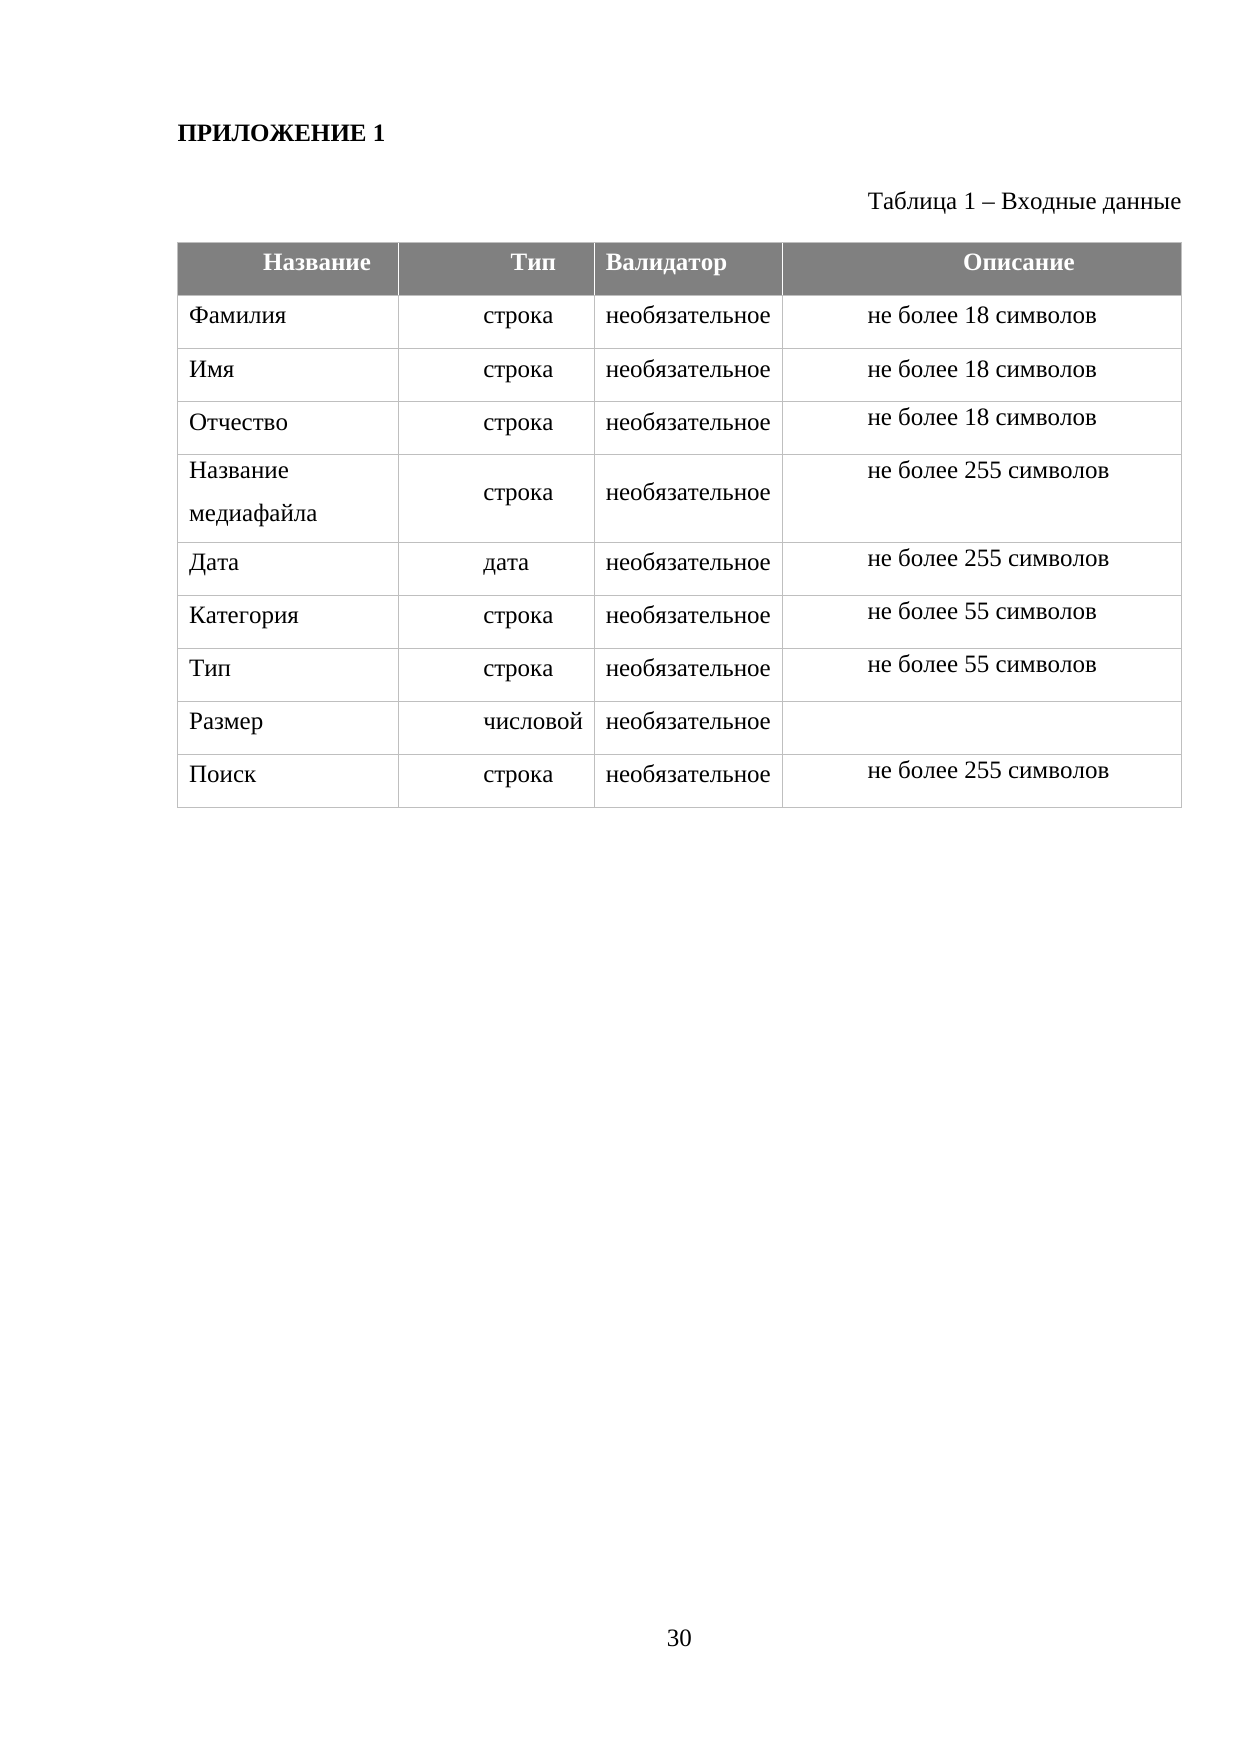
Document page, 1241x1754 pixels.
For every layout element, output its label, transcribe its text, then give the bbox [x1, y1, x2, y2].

title Приложение 1 [177, 118, 1181, 147]
table_cell необязательное [595, 596, 782, 648]
table_cell не более 55 символов [783, 649, 1181, 701]
table_cell Фамилия [178, 296, 398, 348]
table_cell Название медиафайла [178, 455, 398, 542]
text Таблица 1 – Входные данные [177, 186, 1181, 215]
table_cell строка [399, 649, 594, 701]
table_cell не более 255 символов [783, 455, 1181, 542]
table_header Валидатор [595, 243, 782, 295]
table_cell Дата [178, 543, 398, 595]
table_cell не более 255 символов [783, 755, 1181, 807]
table_cell Отчество [178, 402, 398, 454]
table_cell необязательное [595, 296, 782, 348]
table_cell необязательное [595, 543, 782, 595]
table_cell строка [399, 402, 594, 454]
table_cell не более 18 символов [783, 349, 1181, 401]
table_cell не более 18 символов [783, 296, 1181, 348]
table_cell не более 55 символов [783, 596, 1181, 648]
table_header Описание [783, 243, 1181, 295]
table_cell числовой [399, 702, 594, 754]
table_cell необязательное [595, 755, 782, 807]
table_cell строка [399, 349, 594, 401]
table_cell строка [399, 296, 594, 348]
table_cell Размер [178, 702, 398, 754]
table_cell строка [399, 596, 594, 648]
table_header Название [178, 243, 398, 295]
table_cell необязательное [595, 649, 782, 701]
table_cell Имя [178, 349, 398, 401]
table_header Тип [399, 243, 594, 295]
table_cell строка [399, 455, 594, 542]
table_cell необязательное [595, 349, 782, 401]
table_cell Тип [178, 649, 398, 701]
table_cell дата [399, 543, 594, 595]
table_cell необязательное [595, 702, 782, 754]
table_cell не более 255 символов [783, 543, 1181, 595]
table_cell строка [399, 755, 594, 807]
table_cell не более 18 символов [783, 402, 1181, 454]
table_cell Категория [178, 596, 398, 648]
table_cell Поиск [178, 755, 398, 807]
table_cell [783, 702, 1181, 754]
table_cell необязательное [595, 402, 782, 454]
table_cell необязательное [595, 455, 782, 542]
